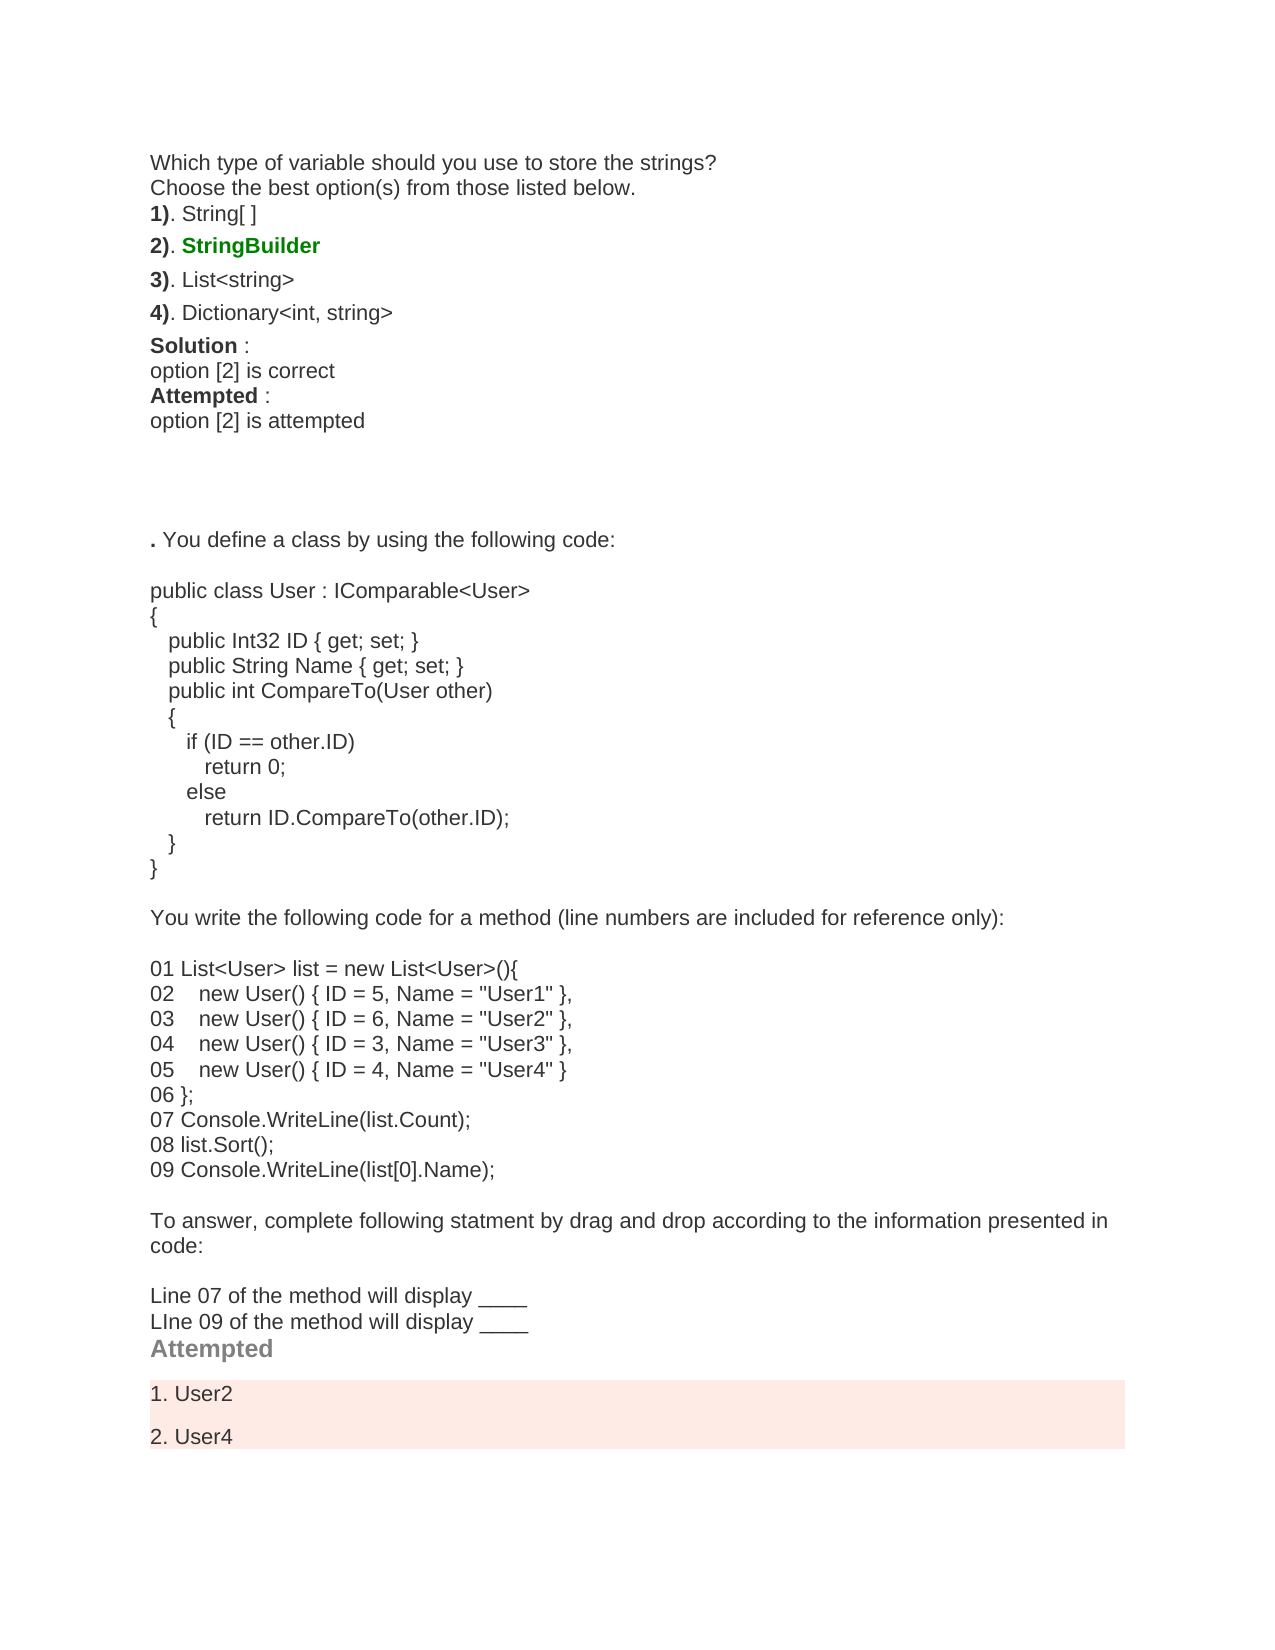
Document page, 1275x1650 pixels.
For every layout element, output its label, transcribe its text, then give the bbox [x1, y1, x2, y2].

text 1). String[ ] [150, 200, 1125, 226]
text 4). Dictionary<int, string> [150, 299, 1125, 325]
text 2). StringBuilder [150, 233, 1125, 259]
subtitle Attempted [150, 1334, 1125, 1362]
text Attempted : option [2] is attempted [150, 383, 1125, 433]
text 3). List<string> [150, 266, 1125, 292]
text 1. User2 [150, 1380, 1125, 1406]
subtitle . You define a class by using the following code: public class User : IComparable<User> { public Int32 ID { get; set; } public String Name { get; set; } public int CompareTo(User other) { if (ID == other.ID) return 0; else return ID.CompareTo(other.ID); } } You write the following code for a method (line numbers are included for reference only): 01 List<User> list = new List<User>(){ 02 new User() { ID = 5, Name = "User1" }, 03 new User() { ID = 6, Name = "User2" }, 04 new User() { ID = 3, Name = "User3" }, 05 new User() { ID = 4, Name = "User4" } 06 }; 07 Console.WriteLine(list.Count); 08 list.Sort(); 09 Console.WriteLine(list[0].Name); To answer, complete following statment by drag and drop according to the information presented in code: Line 07 of the method will display ____ LIne 09 of the method will display ____ [150, 527, 1125, 1334]
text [150, 150, 1125, 200]
text Solution : option [2] is correct [150, 332, 1125, 383]
text 2. User4 [150, 1424, 1125, 1449]
